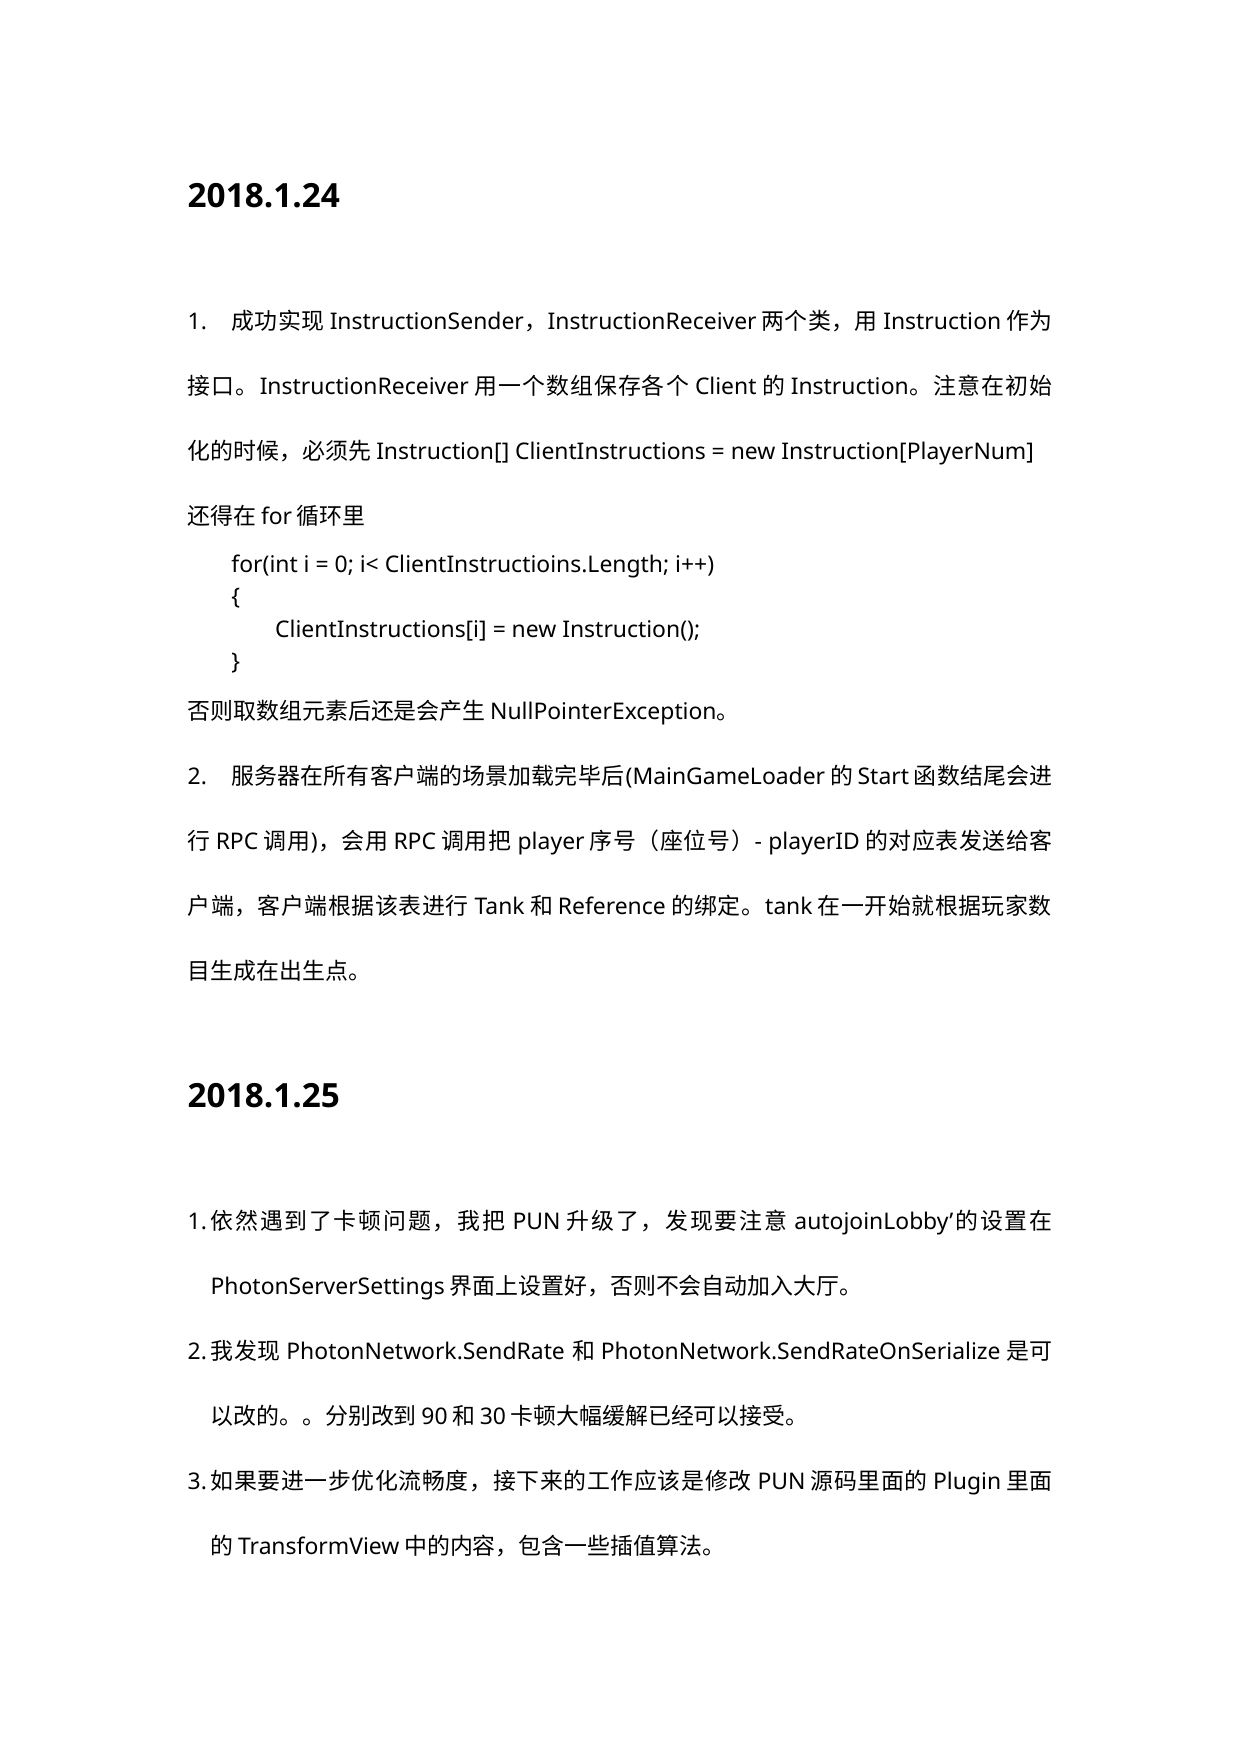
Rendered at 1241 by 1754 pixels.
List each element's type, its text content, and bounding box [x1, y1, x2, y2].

text 1. 成功实现InstructionSender，InstructionReceiver两个类，用Instruction作为接口。InstructionReceiver用一个数组保存各个Client的Instruction。注意在初始化的时候，必须先 Instruction[] ClientInstructions = new Instruction[PlayerNum] [187, 287, 1053, 482]
text } [187, 645, 1053, 677]
text 2. 我发现PhotonNetwork.SendRate 和PhotonNetwork.SendRateOnSerialize是可以改的。。分别改到90和30卡顿大幅缓解已经可以接受。 [187, 1317, 1053, 1447]
text 1. 依然遇到了卡顿问题，我把PUN升级了，发现要注意autojoinLobby’的设置在PhotonServerSettings界面上设置好，否则不会自动加入大厅。 [187, 1187, 1053, 1317]
text ClientInstructions[i] = new Instruction(); [187, 612, 1053, 645]
text for(int i = 0; i< ClientInstructioins.Length; i++) [187, 547, 1053, 580]
text 还得在for循环里 [187, 482, 1053, 547]
text 否则取数组元素后还是会产生NullPointerException。 [187, 677, 1053, 742]
text 3. 如果要进一步优化流畅度，接下来的工作应该是修改PUN源码里面的Plugin里面的TransformView中的内容，包含一些插值算法。 [187, 1447, 1053, 1577]
subtitle 2018.1.25 [187, 1062, 1053, 1127]
text 2. 服务器在所有客户端的场景加载完毕后(MainGameLoader的Start函数结尾会进行RPC调用)，会用RPC调用把 player序号（座位号）- playerID的对应表发送给客户端，客户端根据该表进行Tank和Reference的绑定。tank在一开始就根据玩家数目生成在出生点。 [187, 742, 1053, 1002]
text { [187, 580, 1053, 612]
subtitle 2018.1.24 [187, 162, 1053, 227]
